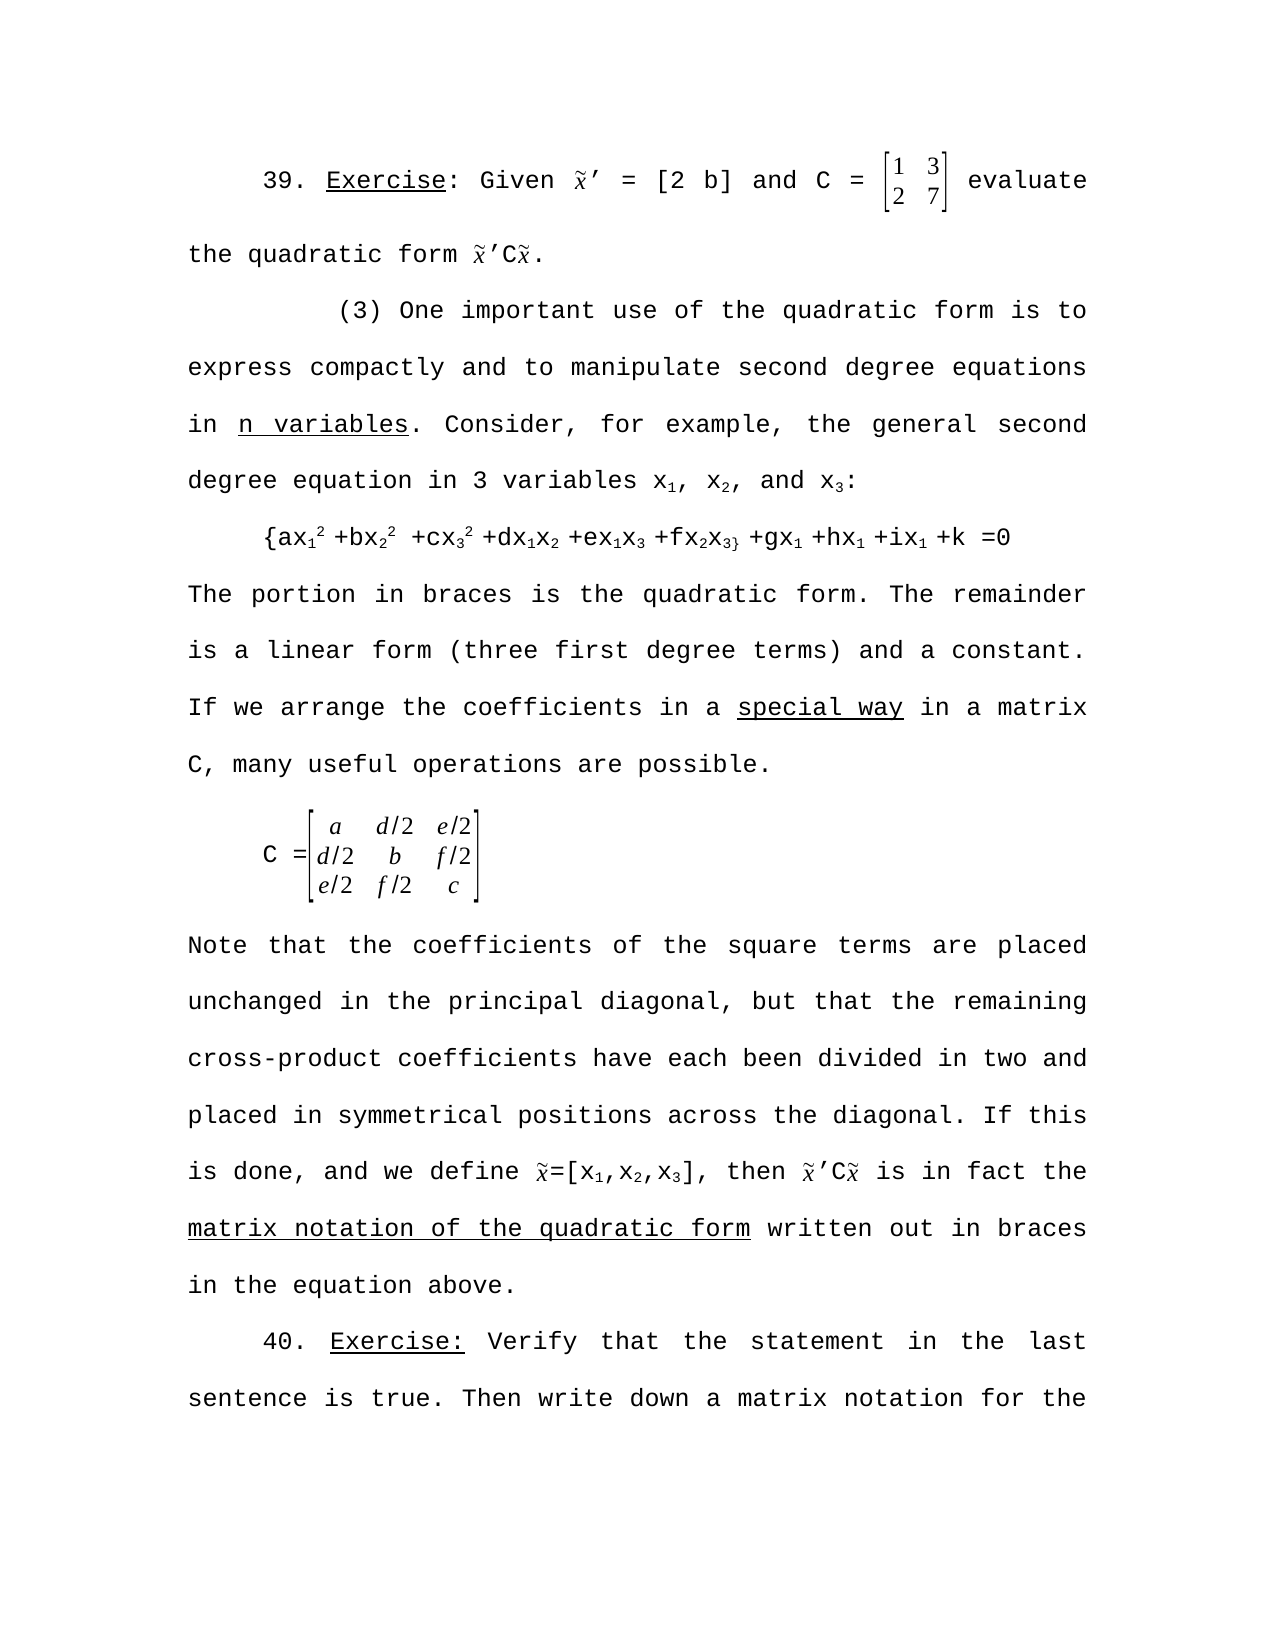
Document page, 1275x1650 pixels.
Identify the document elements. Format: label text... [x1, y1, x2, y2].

text {ax12 +bx22 +cx32 +dx1x2 +ex1x3 +fx2x3} +gx1 +hx1 +ix1 +k =0 [187, 525, 1087, 553]
text C = [187, 808, 1087, 904]
text The portion in braces is the quadratic form. The remainder is a linear form (three first degree terms) and a constant. If we arrange the coefficients in a special way in a matrix C, many useful operations are possible. [187, 581, 1087, 780]
text 39. Exercise: Given ’ = [2 b] and C = evaluate the quadratic form ’C. [187, 150, 1087, 270]
text (3) One important use of the quadratic form is to express compactly and to manipulate second degree equations in n variables. Consider, for example, the general second degree equation in 3 variables x1, x2, and x3: [187, 298, 1087, 496]
text Note that the coefficients of the square terms are placed unchanged in the principal diagonal, but that the remaining cross-product coefficients have each been divided in two and placed in symmetrical positions across the diagonal. If this is done, and we define =[x1,x2,x3], then ’C is in fact the matrix notation of the quadratic form written out in braces in the equation above. [187, 932, 1087, 1301]
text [187, 1329, 1087, 1414]
